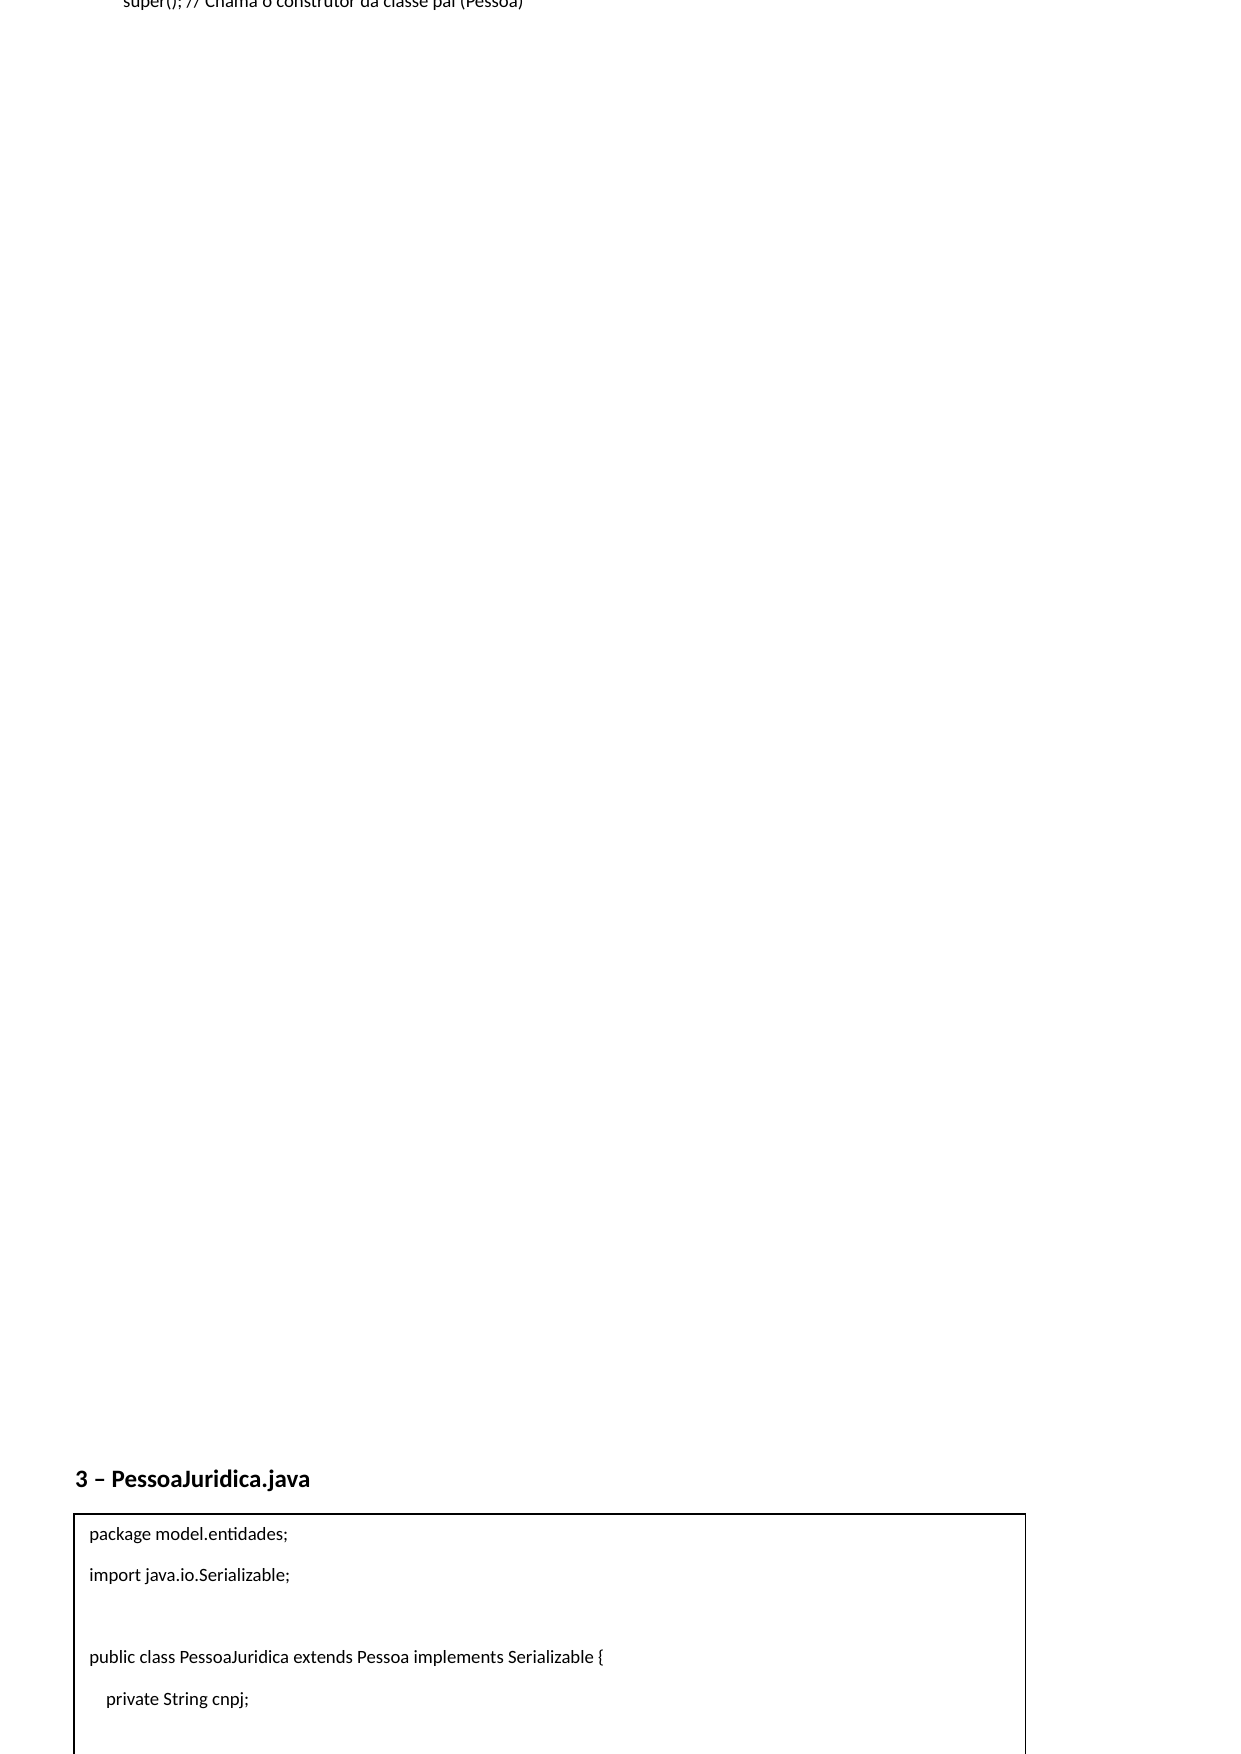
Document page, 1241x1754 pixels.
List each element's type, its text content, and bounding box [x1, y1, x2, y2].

text 3 – PessoaJuridica.java [75, 1463, 1165, 1494]
